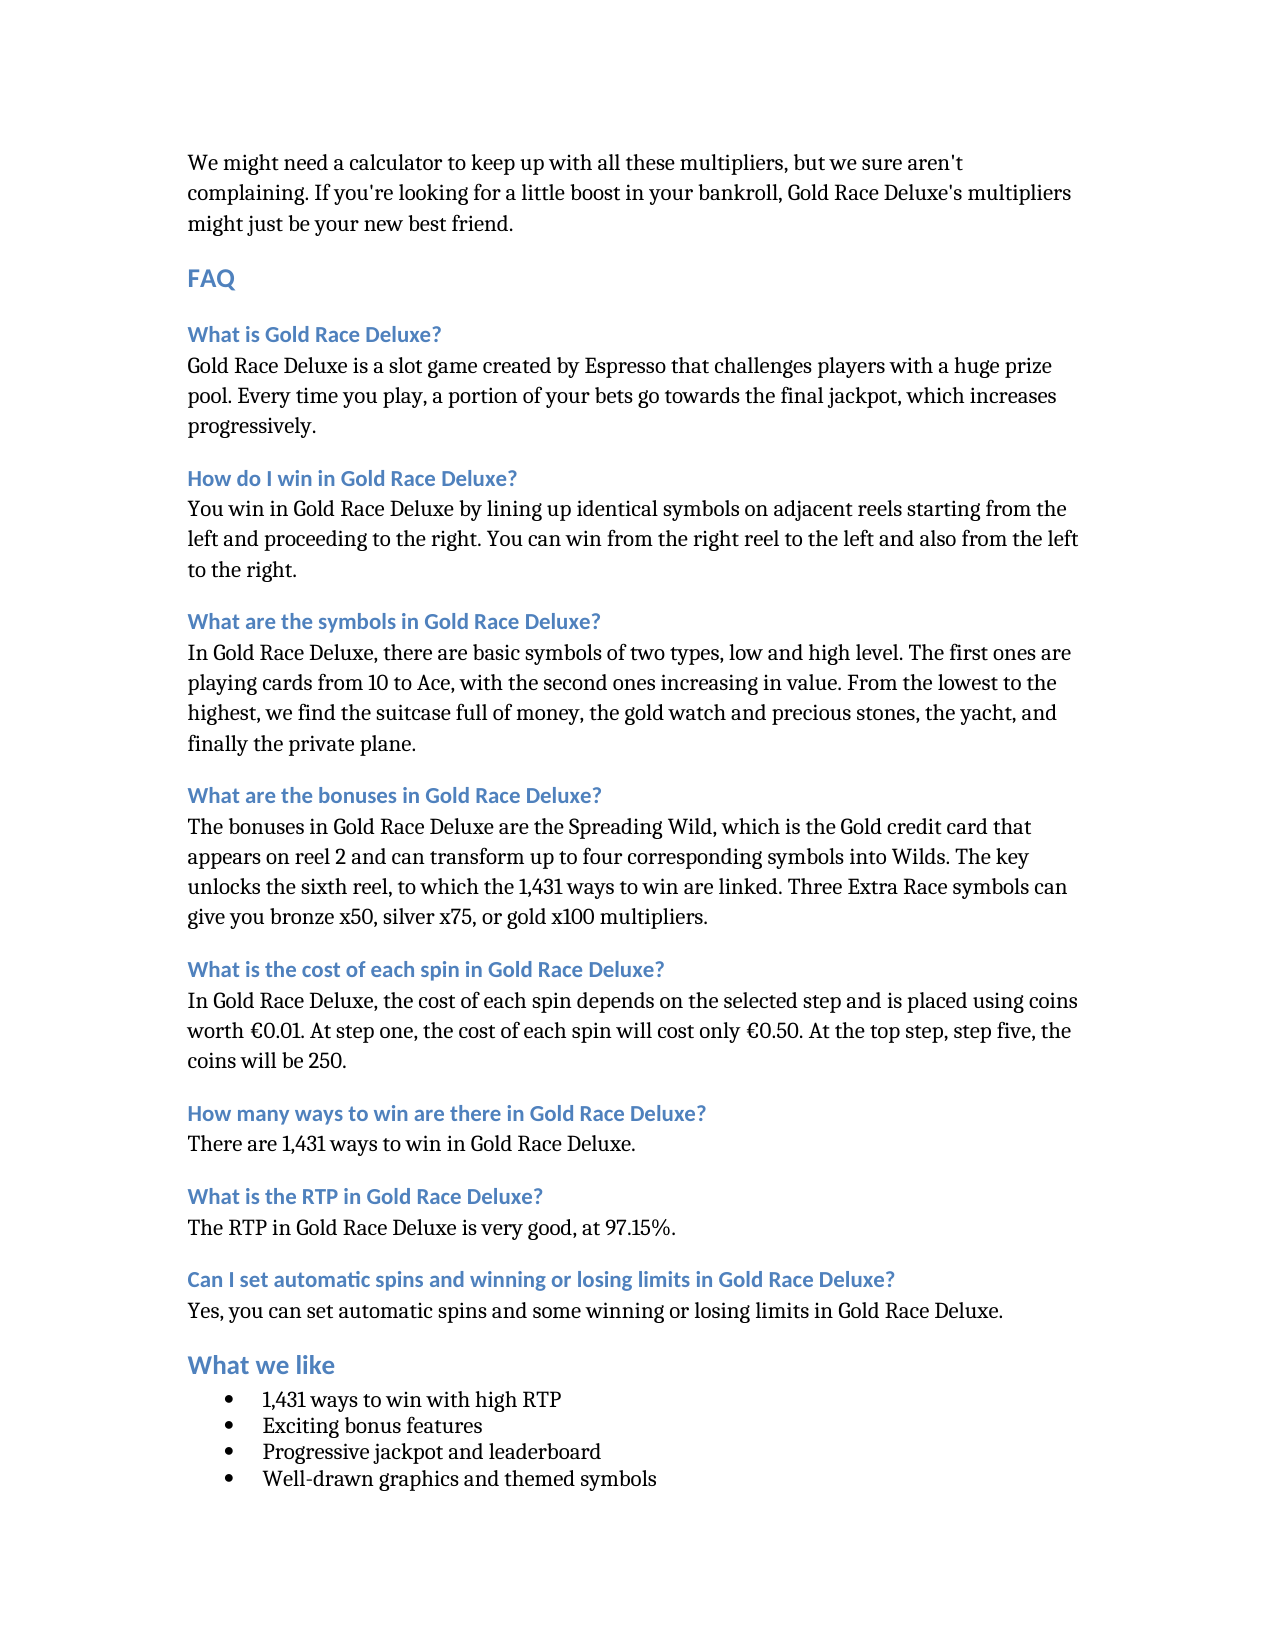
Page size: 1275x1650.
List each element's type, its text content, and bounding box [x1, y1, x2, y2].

text Yes, you can set automatic spins and some winning or losing limits in Gold Race Deluxe. [187, 1297, 1087, 1324]
subtitle What is Gold Race Deluxe? [187, 320, 1087, 348]
text There are 1,431 ways to win in Gold Race Deluxe. [187, 1131, 1087, 1157]
list Exciting bonus features [225, 1413, 1087, 1439]
text We might need a calculator to keep up with all these multipliers, but we sure aren't complaining. If you're looking for a little boost in your bankroll, Gold Race Deluxe's multipliers might just be your new best friend. [187, 150, 1087, 237]
subtitle What we like [187, 1348, 1087, 1382]
subtitle What is the cost of each spin in Gold Race Deluxe? [187, 955, 1087, 983]
subtitle What is the RTP in Gold Race Deluxe? [187, 1182, 1087, 1210]
list Progressive jackpot and leaderboard [225, 1439, 1087, 1466]
subtitle What are the bonuses in Gold Race Deluxe? [187, 781, 1087, 809]
subtitle How do I win in Gold Race Deluxe? [187, 464, 1087, 492]
list Well-drawn graphics and themed symbols [225, 1466, 1087, 1492]
text In Gold Race Deluxe, there are basic symbols of two types, low and high level. The first ones are playing cards from 10 to Ace, with the second ones increasing in value. From the lowest to the highest, we find the suitcase full of money, the gold watch and precious stones, the yacht, and finally the private plane. [187, 640, 1087, 757]
subtitle Can I set automatic spins and winning or losing limits in Gold Race Deluxe? [187, 1265, 1087, 1293]
subtitle FAQ [187, 261, 1087, 294]
subtitle How many ways to win are there in Gold Race Deluxe? [187, 1099, 1087, 1127]
list 1,431 ways to win with high RTP [225, 1386, 1087, 1413]
text The bonuses in Gold Race Deluxe are the Spreading Wild, which is the Gold credit card that appears on reel 2 and can transform up to four corresponding symbols into Wilds. The key unlocks the sixth reel, to which the 1,431 ways to win are linked. Three Extra Race symbols can give you bronze x50, silver x75, or gold x100 multipliers. [187, 813, 1087, 931]
text The RTP in Gold Race Deluxe is very good, at 97.15%. [187, 1214, 1087, 1241]
text Gold Race Deluxe is a slot game created by Espresso that challenges players with a huge prize pool. Every time you play, a portion of your bets go towards the final jackpot, which increases progressively. [187, 352, 1087, 439]
text You win in Gold Race Deluxe by lining up identical symbols on adjacent reels starting from the left and proceeding to the right. You can win from the right reel to the left and also from the left to the right. [187, 496, 1087, 583]
text In Gold Race Deluxe, the cost of each spin depends on the selected step and is placed using coins worth €0.01. At step one, the cost of each spin will cost only €0.50. At the top step, step five, the coins will be 250. [187, 987, 1087, 1074]
subtitle What are the symbols in Gold Race Deluxe? [187, 607, 1087, 636]
